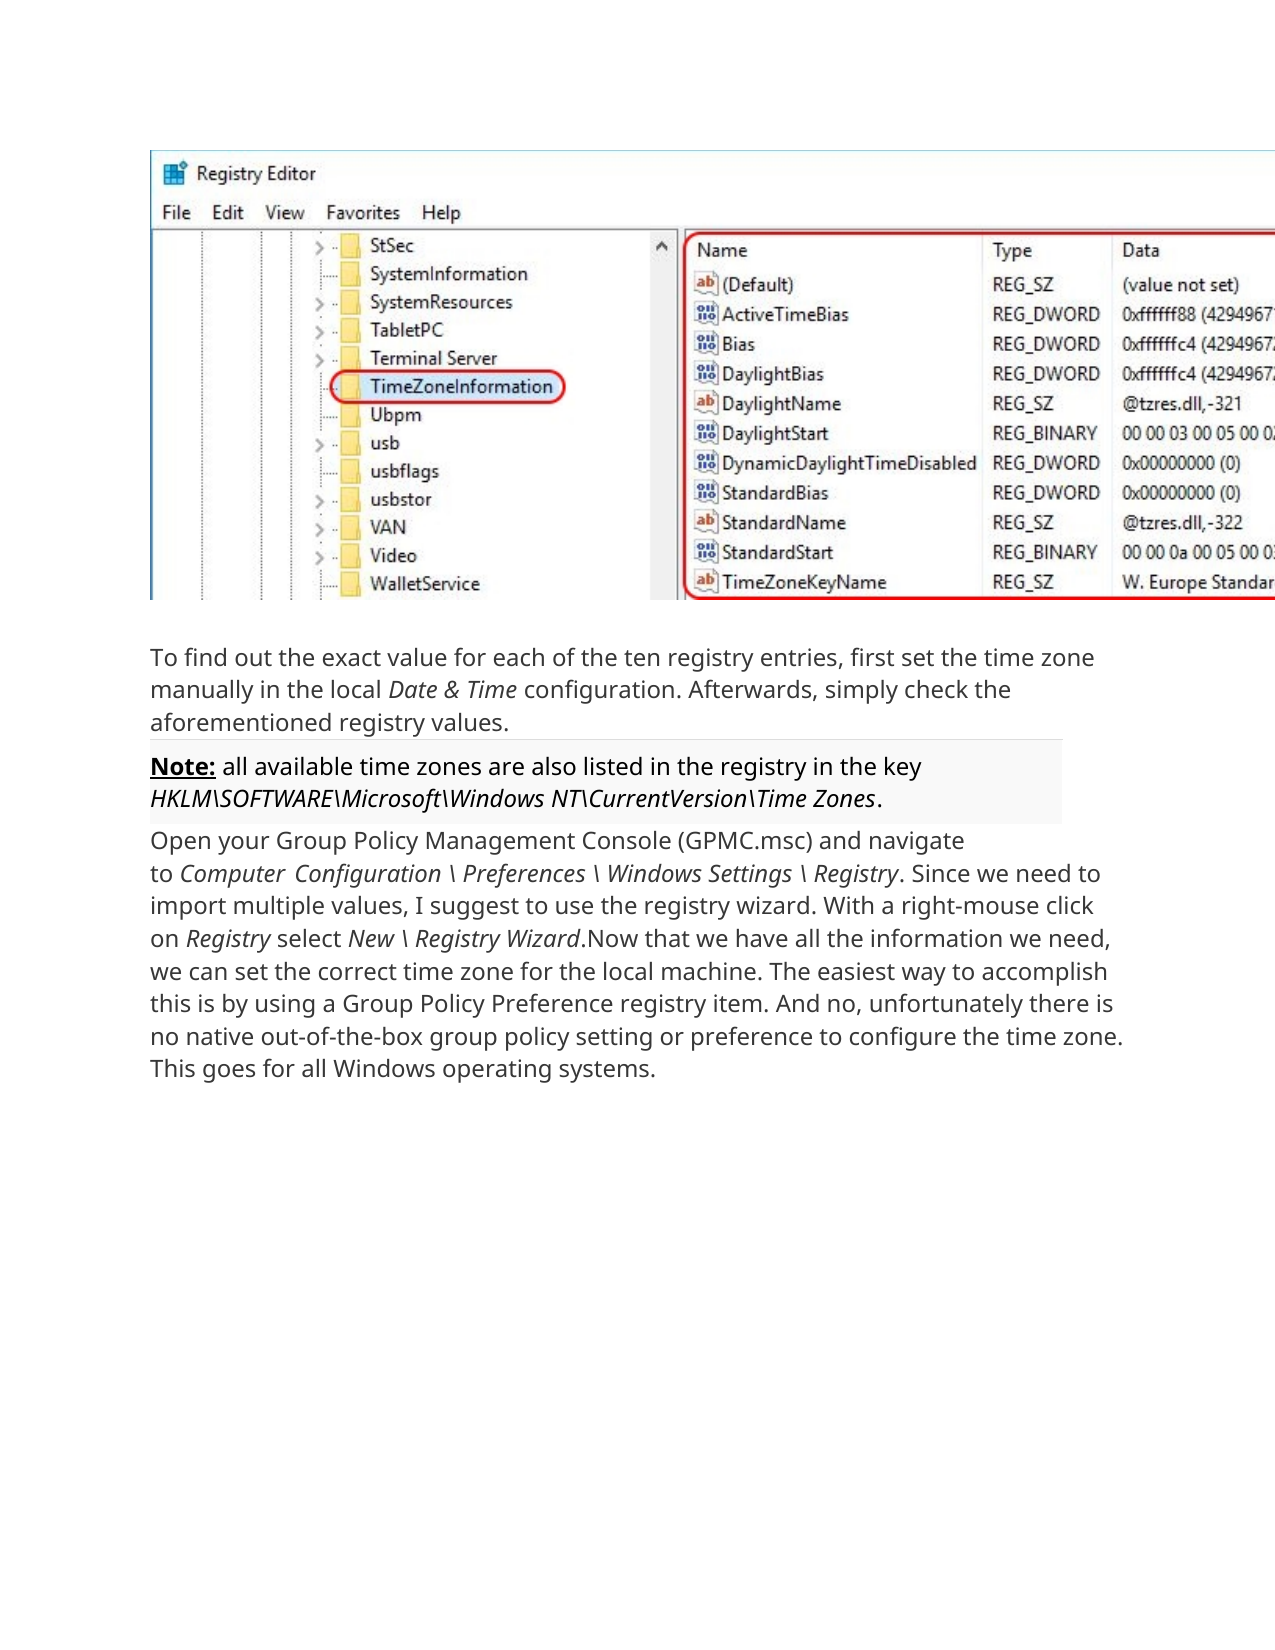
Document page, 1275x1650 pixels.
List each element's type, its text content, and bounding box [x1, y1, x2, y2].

text To find out the exact value for each of the ten registry entries, first set the time zone manually in the local Date & Time configuration. Afterwards, simply check the aforementioned registry values. [150, 641, 1125, 738]
text Open your Group Policy Management Console (GPMC.msc) and navigate to Computer Configuration \ Preferences \ Windows Settings \ Registry. Since we need to import multiple values, I suggest to use the registry wizard. With a right-mouse click on Registry select New \ Registry Wizard.Now that we have all the information we need, we can set the correct time zone for the local machine. The easiest way to accomplish this is by using a Group Policy Preference registry item. And no, unfortunately there is no native out-of-the-box group policy setting or preference to configure the time zone. This goes for all Windows operating systems. [150, 824, 1125, 1085]
table_header Note: all available time zones are also listed in the registry in the key HKLM\SOFTWARE\Microsoft\Windows NT\CurrentVersion\Time Zones. [150, 740, 1062, 824]
picture [150, 150, 1275, 600]
